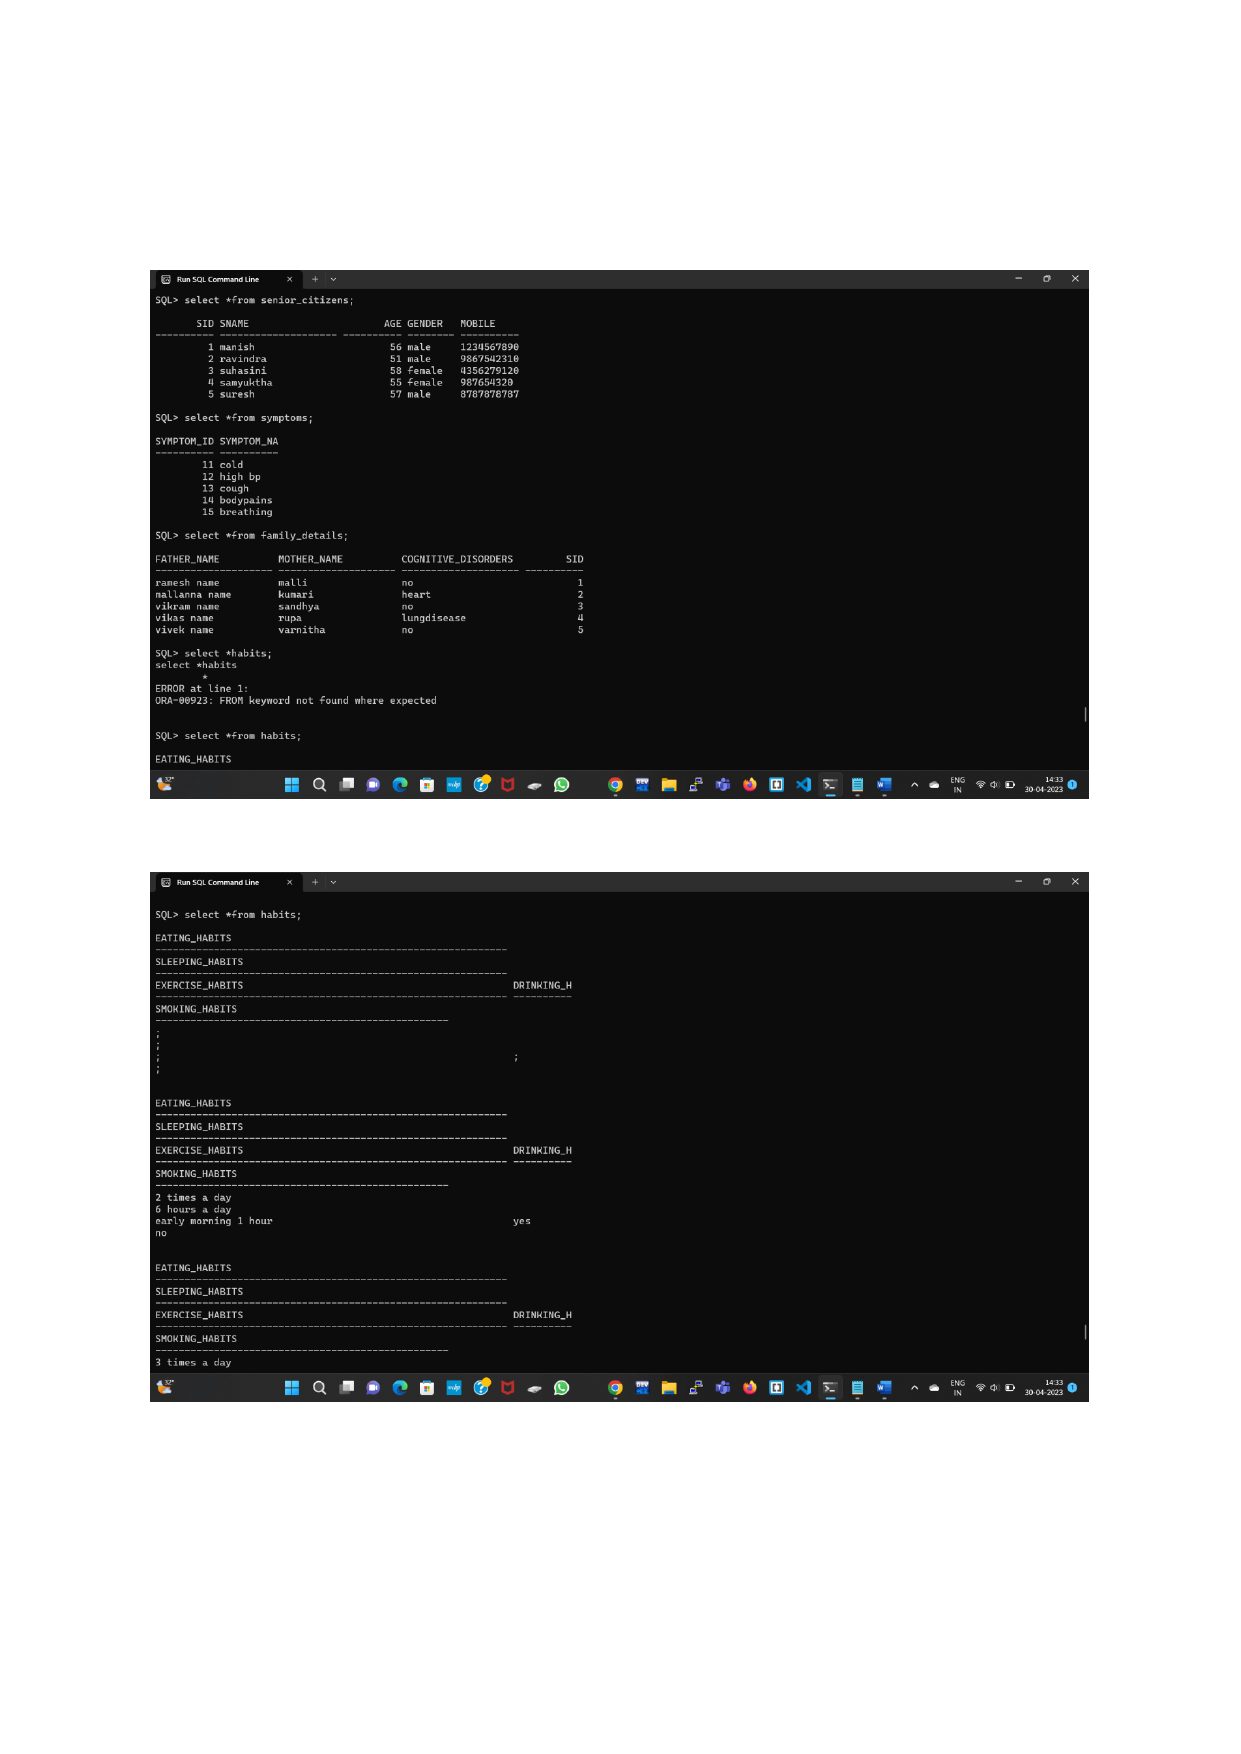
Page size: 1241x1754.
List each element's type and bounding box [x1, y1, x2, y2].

picture [150, 872, 1089, 1402]
picture [150, 270, 1089, 799]
